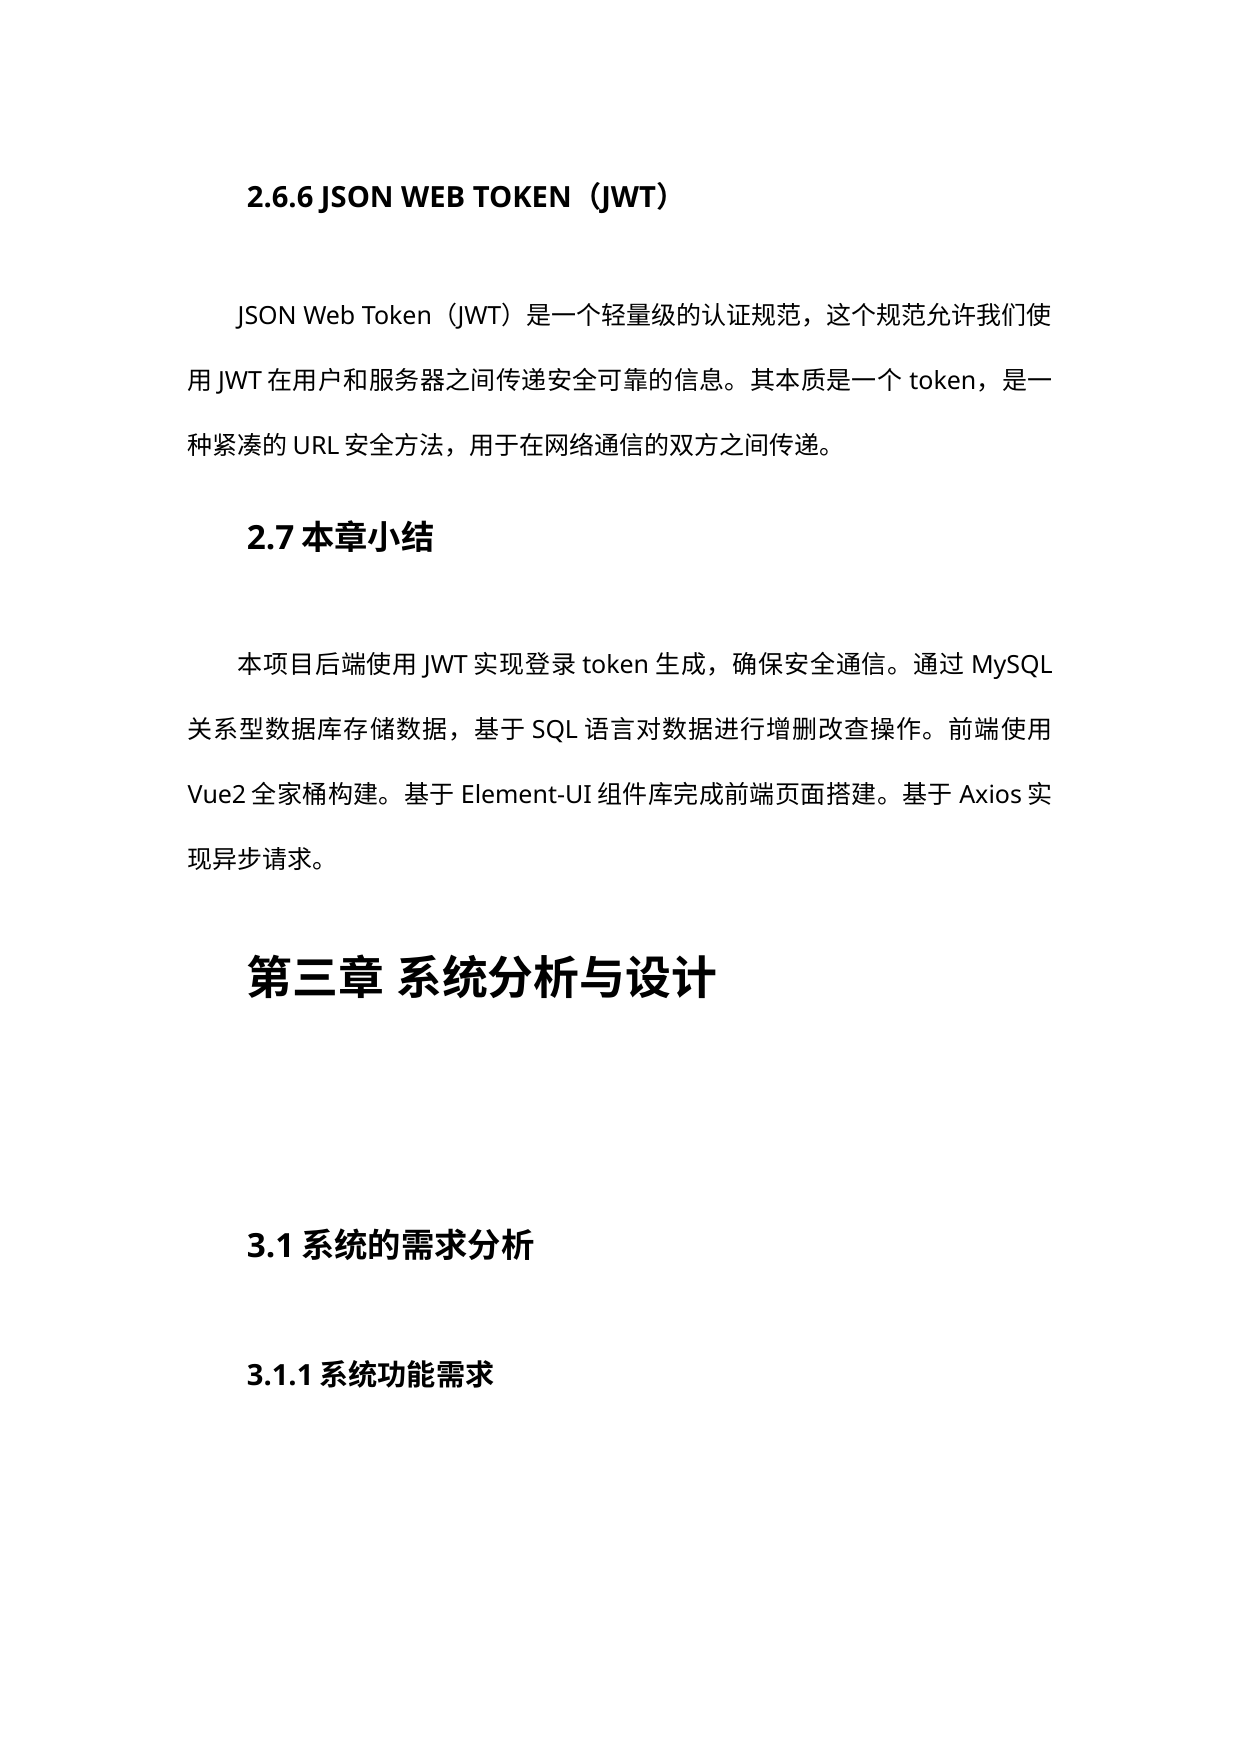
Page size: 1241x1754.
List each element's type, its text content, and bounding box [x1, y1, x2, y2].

text 本项目后端使用JWT实现登录token生成，确保安全通信。通过MySQL关系型数据库存储数据，基于SQL语言对数据进行增删改查操作。前端使用Vue2全家桶构建。基于Element-UI组件库完成前端页面搭建。基于Axios实现异步请求。 [187, 630, 1053, 890]
text JSON Web Token（JWT）是一个轻量级的认证规范，这个规范允许我们使用JWT在用户和服务器之间传递安全可靠的信息。其本质是一个token，是一种紧凑的URL安全方法，用于在网络通信的双方之间传递。 [187, 281, 1053, 476]
subtitle 3.1系统的需求分析 [247, 1211, 1053, 1276]
subtitle 2.6.6 JSON WEB TOKEN（JWT） [247, 162, 1053, 227]
subtitle 3.1.1系统功能需求 [247, 1340, 1053, 1405]
subtitle 系统分析与设计 [247, 926, 1053, 1023]
subtitle 2.7本章小结 [247, 503, 1053, 568]
